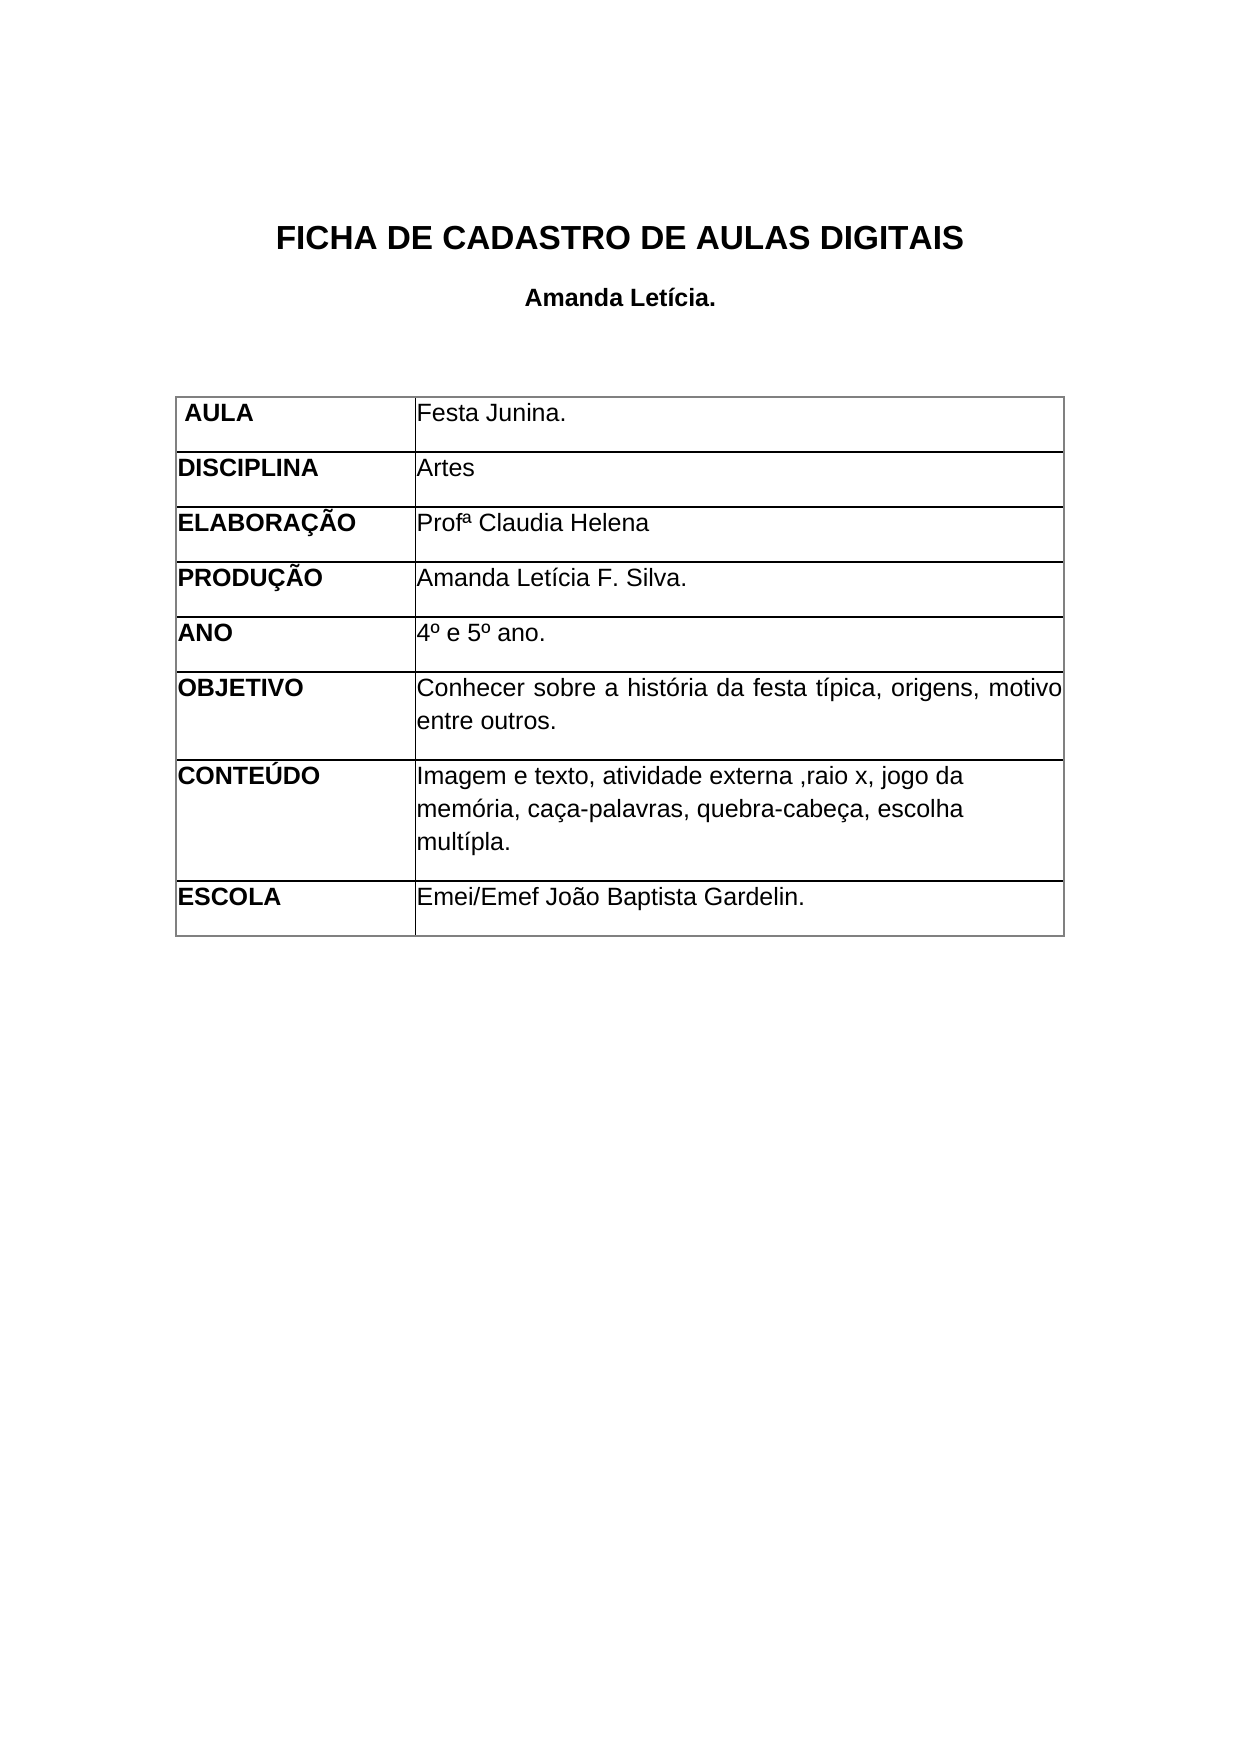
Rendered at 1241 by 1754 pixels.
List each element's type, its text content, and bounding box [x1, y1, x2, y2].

table_cell CONTEÚDO [177, 761, 415, 880]
table_cell Amanda Letícia F. Silva. [416, 563, 1063, 616]
table_cell ANO [177, 618, 415, 671]
table_cell OBJETIVO [177, 673, 415, 759]
table_cell Imagem e texto, atividade externa ,raio x, jogo da memória, caça-palavras, quebra-cabeça, escolha multípla. [416, 761, 1063, 880]
table_header AULA [177, 398, 415, 451]
table_cell ESCOLA [177, 882, 415, 935]
text Amanda Letícia. [177, 283, 1063, 312]
table_header Festa Junina. [416, 398, 1063, 451]
table_cell DISCIPLINA [177, 453, 415, 506]
table_cell Conhecer sobre a história da festa típica, origens, motivo entre outros. [416, 673, 1063, 759]
table_cell Artes [416, 453, 1063, 506]
table_cell 4º e 5º ano. [416, 618, 1063, 671]
table_cell Profª Claudia Helena [416, 508, 1063, 561]
table_cell ELABORAÇÃO [177, 508, 415, 561]
table_cell PRODUÇÃO [177, 563, 415, 616]
table_cell Emei/Emef João Baptista Gardelin. [416, 882, 1063, 935]
text FICHA DE CADASTRO DE AULAS DIGITAIS [177, 218, 1063, 256]
